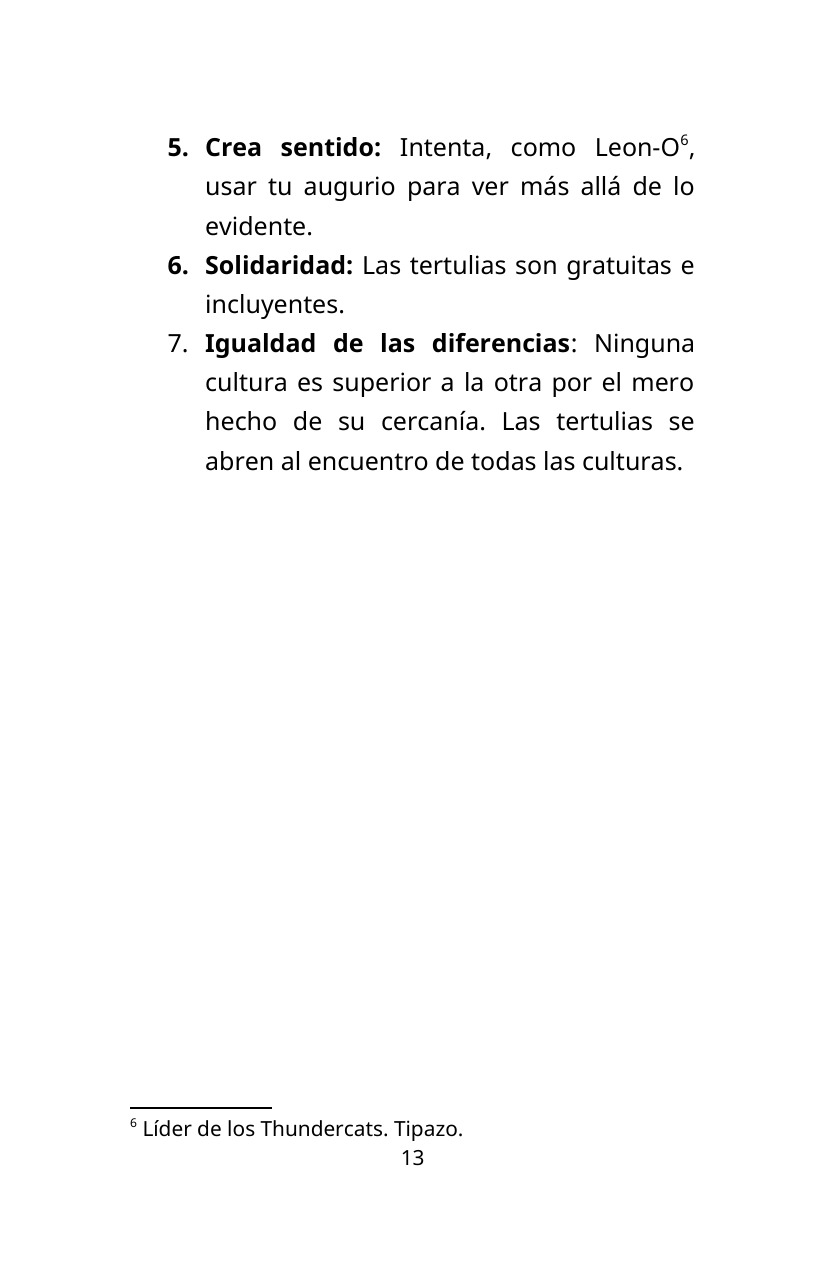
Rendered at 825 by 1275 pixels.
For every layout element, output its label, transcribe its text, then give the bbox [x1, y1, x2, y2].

list Solidaridad: Las tertulias son gratuitas e incluyentes. [167, 247, 695, 321]
list Crea sentido: Intenta, como Leon-O, usar tu augurio para ver más allá de lo evidente. [167, 130, 695, 242]
list Igualdad de las diferencias: Ninguna cultura es superior a la otra por el mero hecho de su cercanía. Las tertulias se abren al encuentro de todas las culturas. [167, 326, 695, 477]
